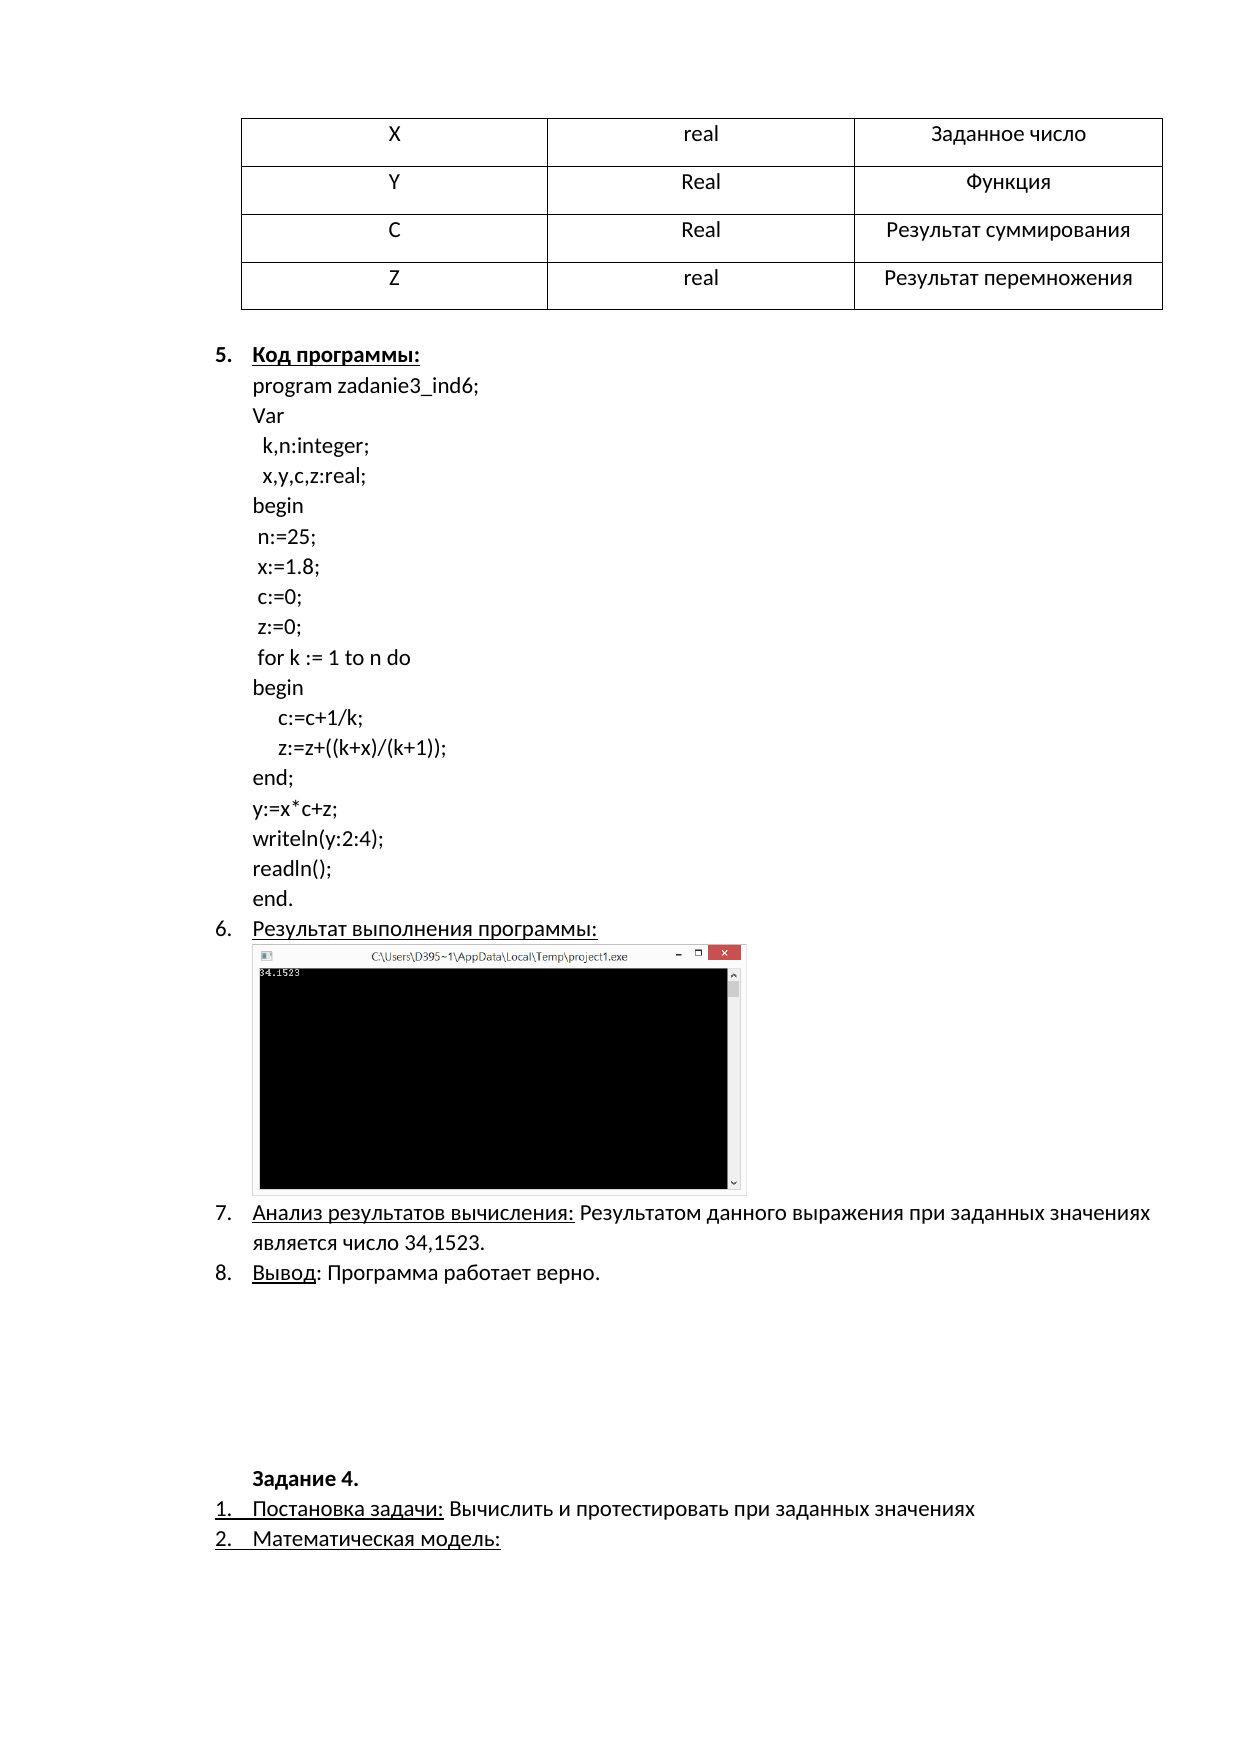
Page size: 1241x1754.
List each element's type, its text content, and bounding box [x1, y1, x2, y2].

list begin [252, 492, 1152, 520]
table_cell Y [242, 167, 547, 214]
list end. [252, 884, 1152, 912]
table_cell Результат суммирования [855, 215, 1162, 262]
list c:=0; [252, 582, 1152, 610]
table_cell X [242, 119, 547, 166]
list Математическая модель: [215, 1524, 1152, 1552]
table_cell C [242, 215, 547, 262]
table_cell Real [548, 167, 854, 214]
table_cell Результат перемножения [855, 263, 1162, 309]
list x,y,c,z:real; [252, 461, 1152, 489]
table_cell Функция [855, 167, 1162, 214]
list Вывод: Программа работает верно. [215, 1258, 1152, 1286]
list k,n:integer; [252, 431, 1152, 459]
table_cell real [548, 119, 854, 166]
list Код программы: [215, 341, 1152, 369]
list begin [252, 673, 1152, 701]
list c:=c+1/k; [252, 703, 1152, 731]
table_cell Real [548, 215, 854, 262]
list for k := 1 to n do [252, 643, 1152, 671]
table_cell real [548, 263, 854, 309]
list Результат выполнения программы: [215, 914, 1152, 943]
picture [252, 944, 747, 1196]
list program zadanie3_ind6; [252, 371, 1152, 399]
table_cell Заданное число [855, 119, 1162, 166]
list n:=25; [252, 522, 1152, 550]
list z:=z+((k+x)/(k+1)); [252, 733, 1152, 761]
list Задание 4. [252, 1464, 1152, 1492]
list y:=x*c+z; [252, 794, 1152, 822]
list readln(); [252, 854, 1152, 882]
list end; [252, 763, 1152, 792]
list z:=0; [252, 612, 1152, 641]
table_cell Z [242, 263, 547, 309]
list x:=1.8; [252, 552, 1152, 580]
list writeln(y:2:4); [252, 824, 1152, 852]
list Var [252, 401, 1152, 429]
list Постановка задачи: Вычислить и протестировать при заданных значениях [215, 1494, 1152, 1522]
list Анализ результатов вычисления: Результатом данного выражения при заданных значениях является число 34,1523. [215, 1198, 1152, 1256]
